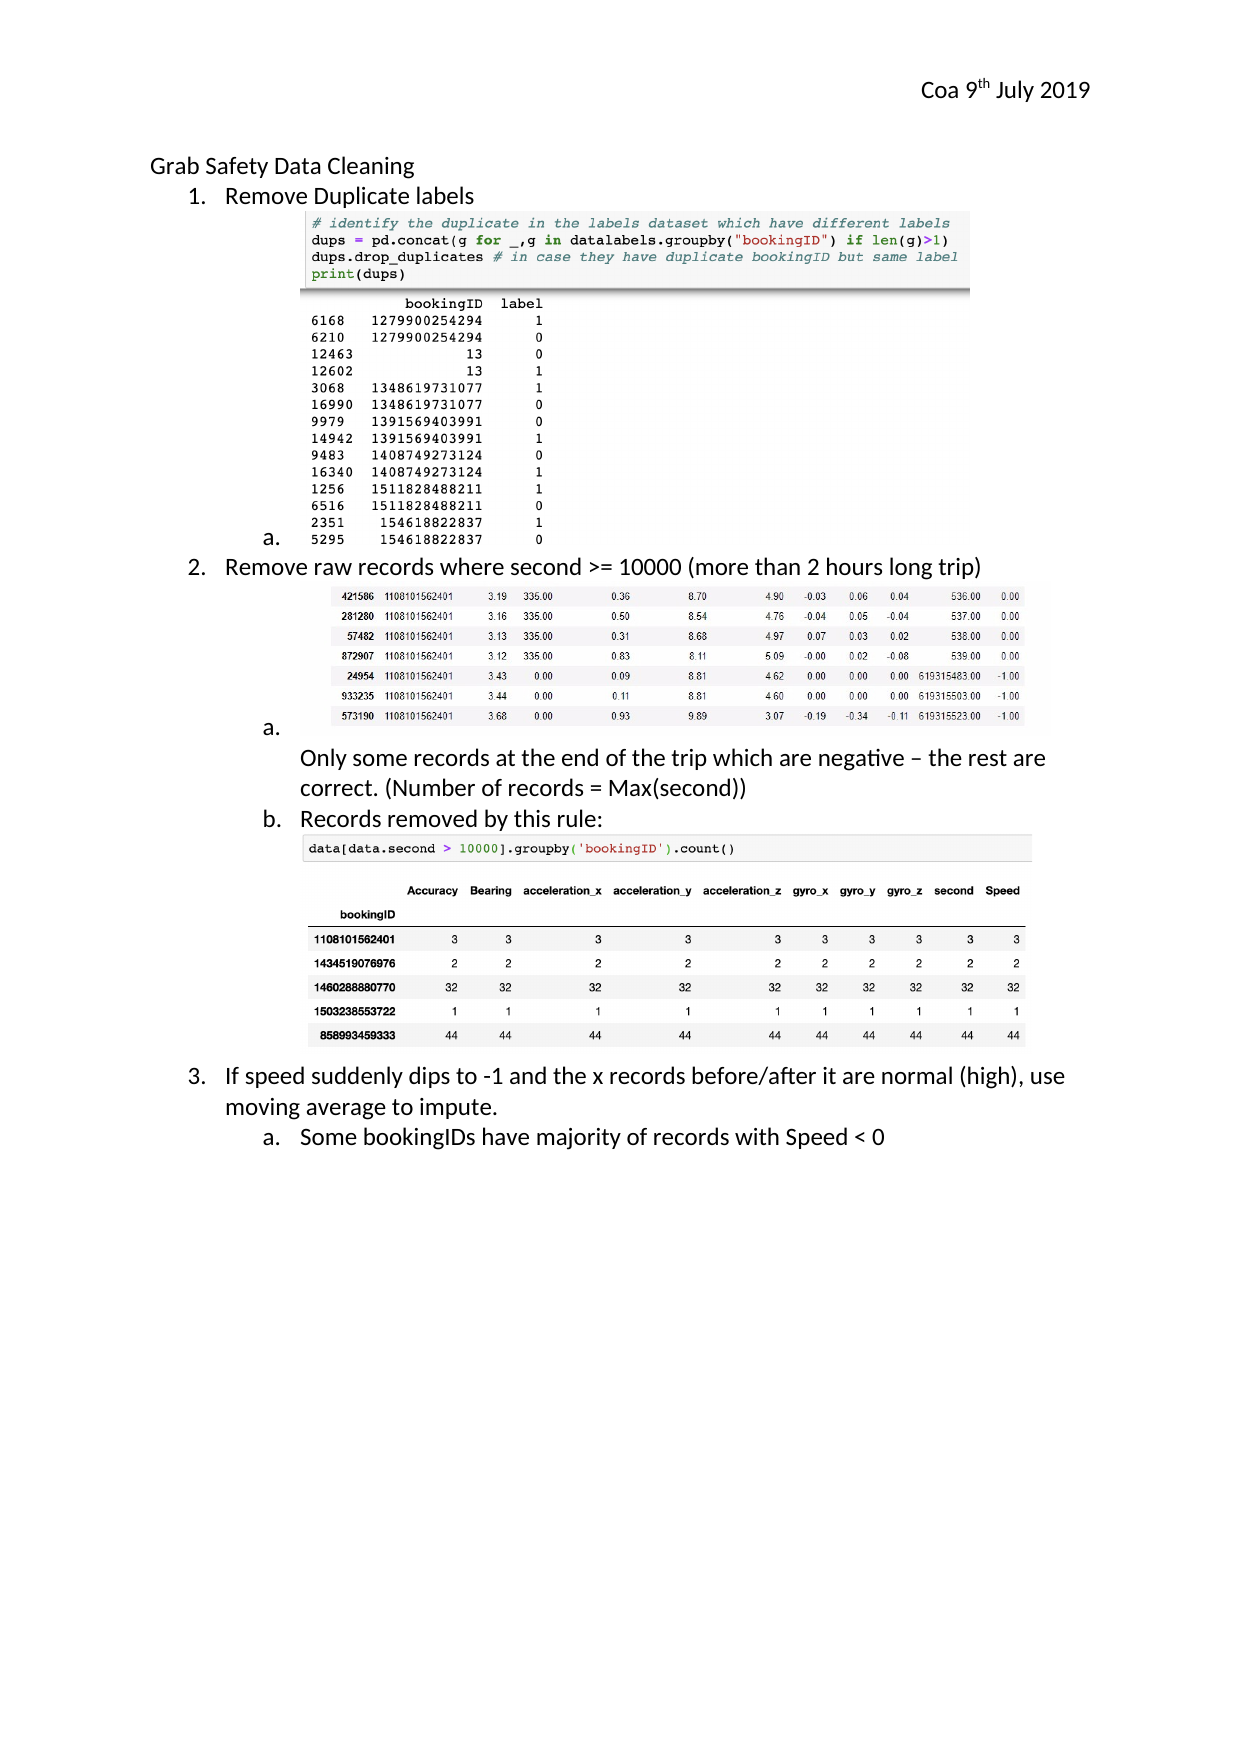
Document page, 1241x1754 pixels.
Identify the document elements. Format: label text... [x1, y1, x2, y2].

picture [300, 833, 1033, 1054]
list If speed suddenly dips to -1 and the x records before/after it are normal (high), use moving average to impute. [187, 1060, 1090, 1121]
picture [300, 581, 1052, 736]
text Grab Safety Data Cleaning [150, 150, 1090, 181]
picture [300, 211, 970, 545]
list Remove raw records where second >= 10000 (more than 2 hours long trip) [187, 551, 1090, 582]
list Some bookingIDs have majority of records with Speed < 0 [262, 1121, 1090, 1152]
list Remove Duplicate labels [187, 181, 1090, 211]
